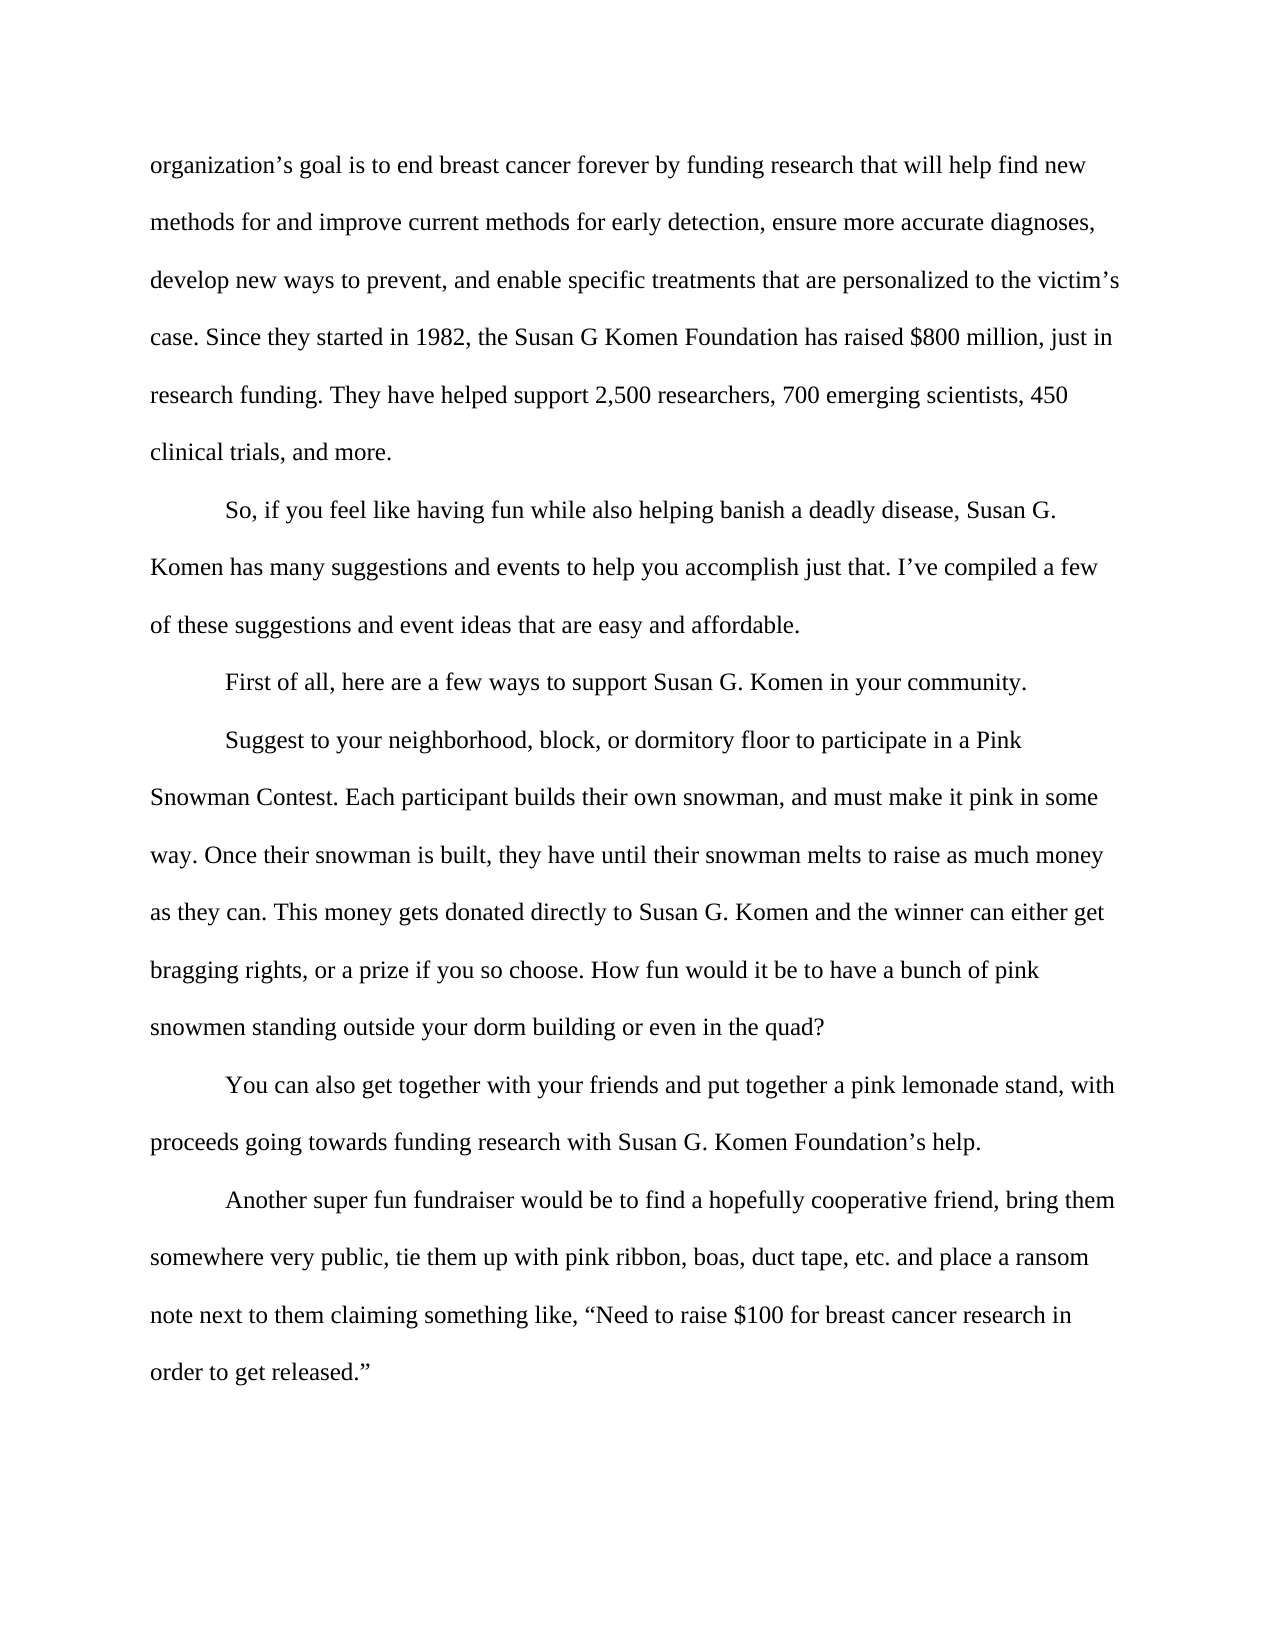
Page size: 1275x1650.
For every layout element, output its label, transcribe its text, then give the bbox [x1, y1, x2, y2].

text Suggest to your neighborhood, block, or dormitory floor to participate in a Pink Snowman Contest. Each participant builds their own snowman, and must make it pink in some way. Once their snowman is built, they have until their snowman melts to raise as much money as they can. This money gets donated directly to Susan G. Komen and the winner can either get bragging rights, or a prize if you so choose. How fun would it be to have a bunch of pink snowmen standing outside your dorm building or even in the quad? [150, 725, 1125, 1041]
text First of all, here are a few ways to support Susan G. Komen in your community. [150, 667, 1125, 696]
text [150, 150, 1125, 466]
text So, if you feel like having fun while also helping banish a deadly disease, Susan G. Komen has many suggestions and events to help you accomplish just that. I’ve compiled a few of these suggestions and event ideas that are easy and affordable. [150, 495, 1125, 639]
text Another super fun fundraiser would be to find a hopefully cooperative friend, bring them somewhere very public, tie them up with pink ribbon, boas, duct tape, etc. and place a ransom note next to them claiming something like, “Need to raise $100 for breast cancer research in order to get released.” [150, 1185, 1125, 1386]
text You can also get together with your friends and put together a pink lemonade stand, with proceeds going towards funding research with Susan G. Komen Foundation’s help. [150, 1070, 1125, 1156]
